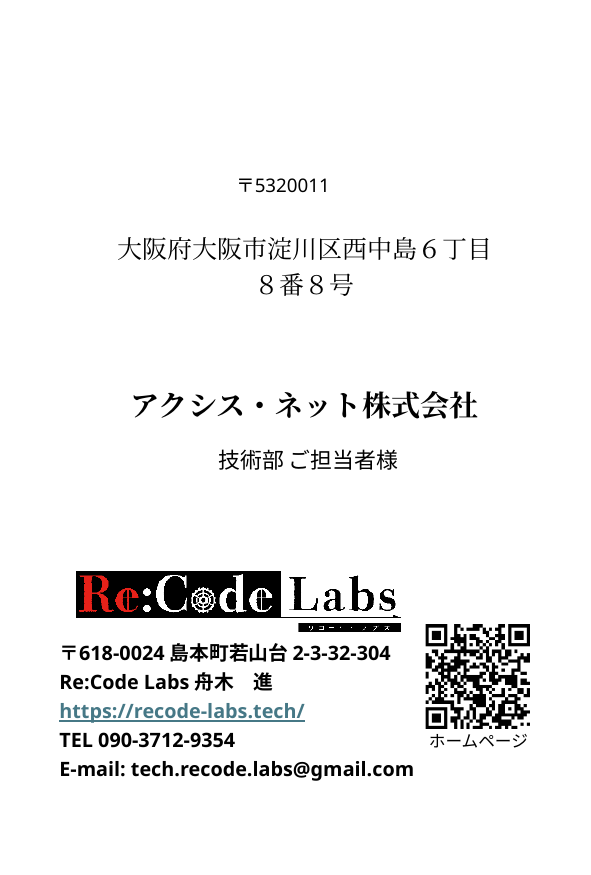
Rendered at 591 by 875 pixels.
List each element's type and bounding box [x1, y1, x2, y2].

picture [70, 513, 407, 677]
picture [425, 624, 530, 729]
